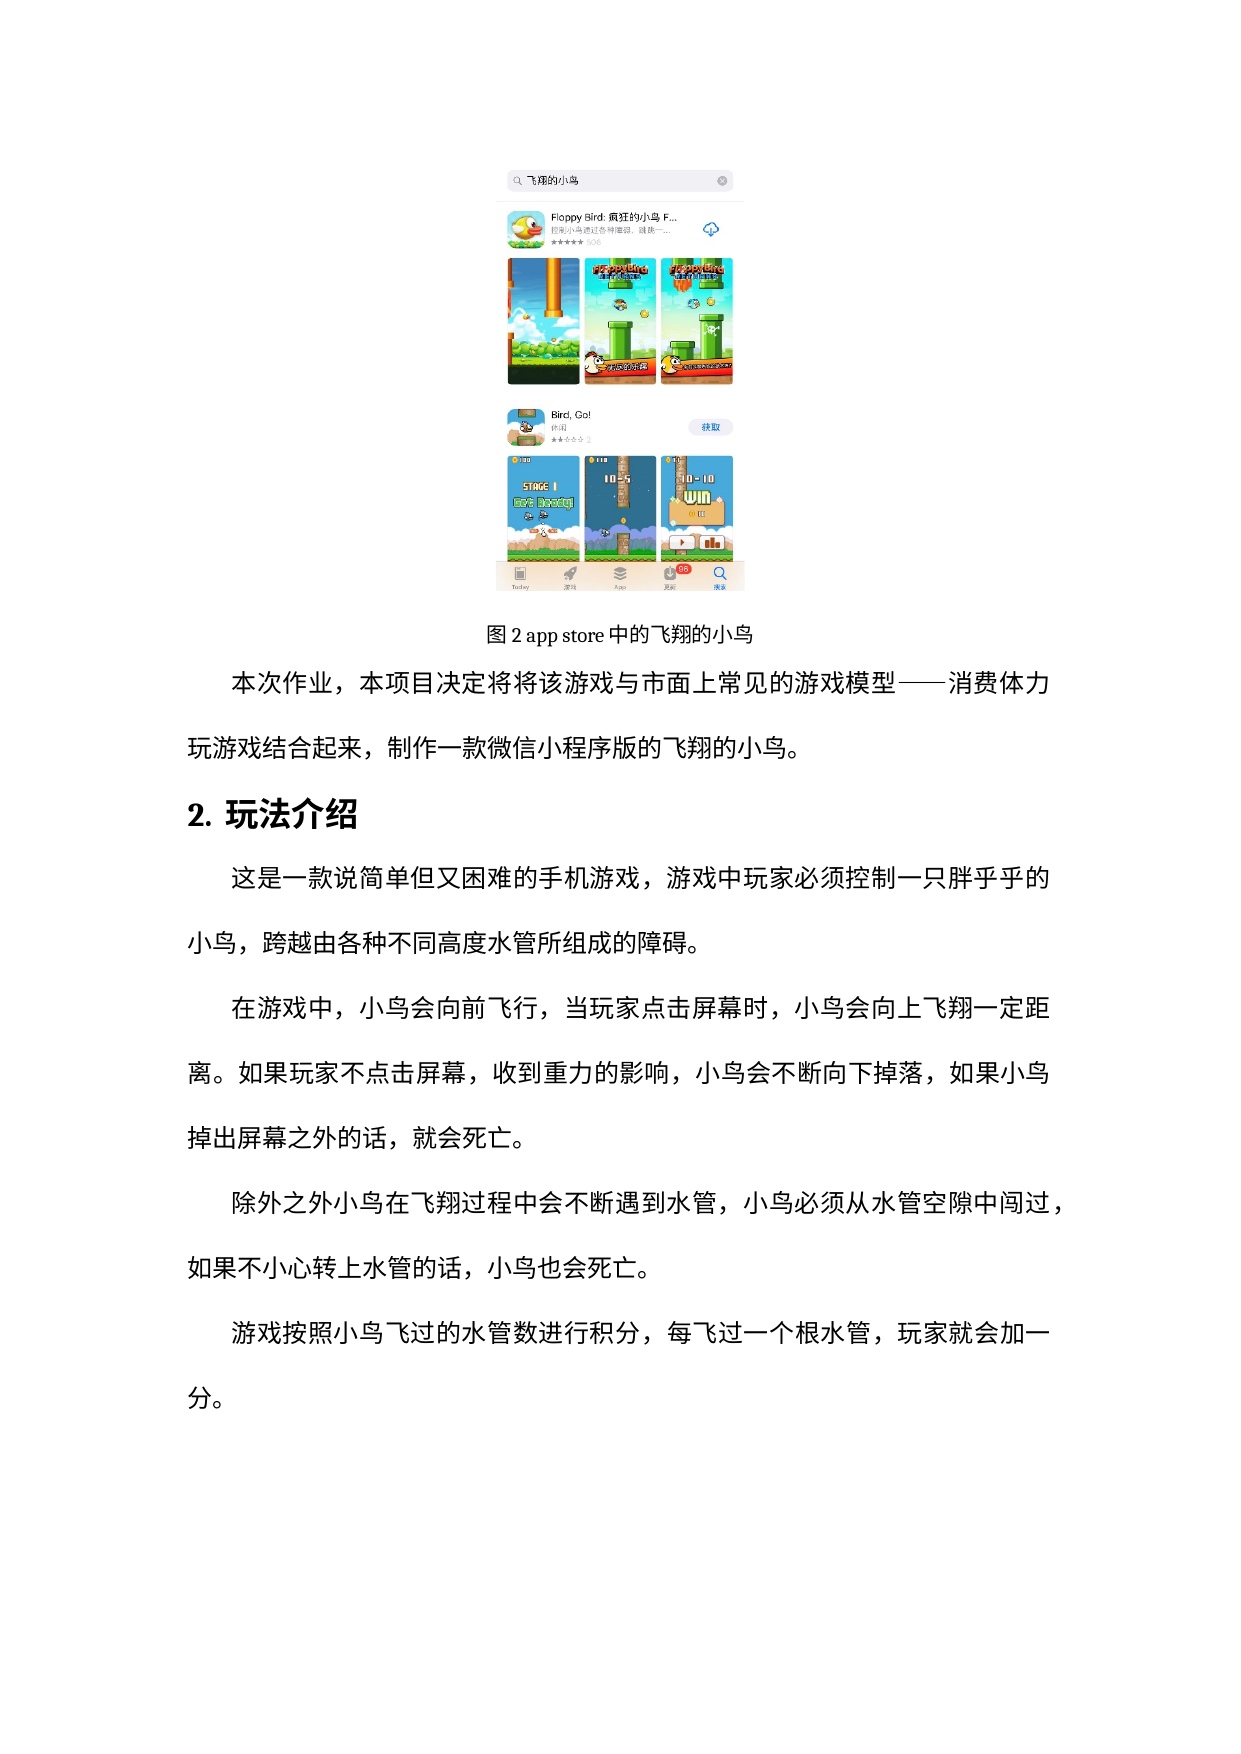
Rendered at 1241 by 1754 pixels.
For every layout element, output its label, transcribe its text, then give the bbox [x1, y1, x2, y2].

text 图 2 app store中的飞翔的小鸟 [187, 617, 1053, 649]
subtitle 玩法介绍 [187, 779, 1053, 844]
text 本次作业，本项目决定将将该游戏与市面上常见的游戏模型——消费体力玩游戏结合起来，制作一款微信小程序版的飞翔的小鸟。 [187, 649, 1053, 779]
text 除外之外小鸟在飞翔过程中会不断遇到水管，小鸟必须从水管空隙中闯过，如果不小心转上水管的话，小鸟也会死亡。 [187, 1169, 1053, 1299]
text 这是一款说简单但又困难的手机游戏，游戏中玩家必须控制一只胖乎乎的小鸟，跨越由各种不同高度水管所组成的障碍。 [187, 844, 1053, 974]
text 在游戏中，小鸟会向前飞行，当玩家点击屏幕时，小鸟会向上飞翔一定距离。如果玩家不点击屏幕，收到重力的影响，小鸟会不断向下掉落，如果小鸟掉出屏幕之外的话，就会死亡。 [187, 974, 1053, 1169]
text 游戏按照小鸟飞过的水管数进行积分，每飞过一个根水管，玩家就会加一分。 [187, 1299, 1053, 1429]
picture [495, 162, 745, 591]
